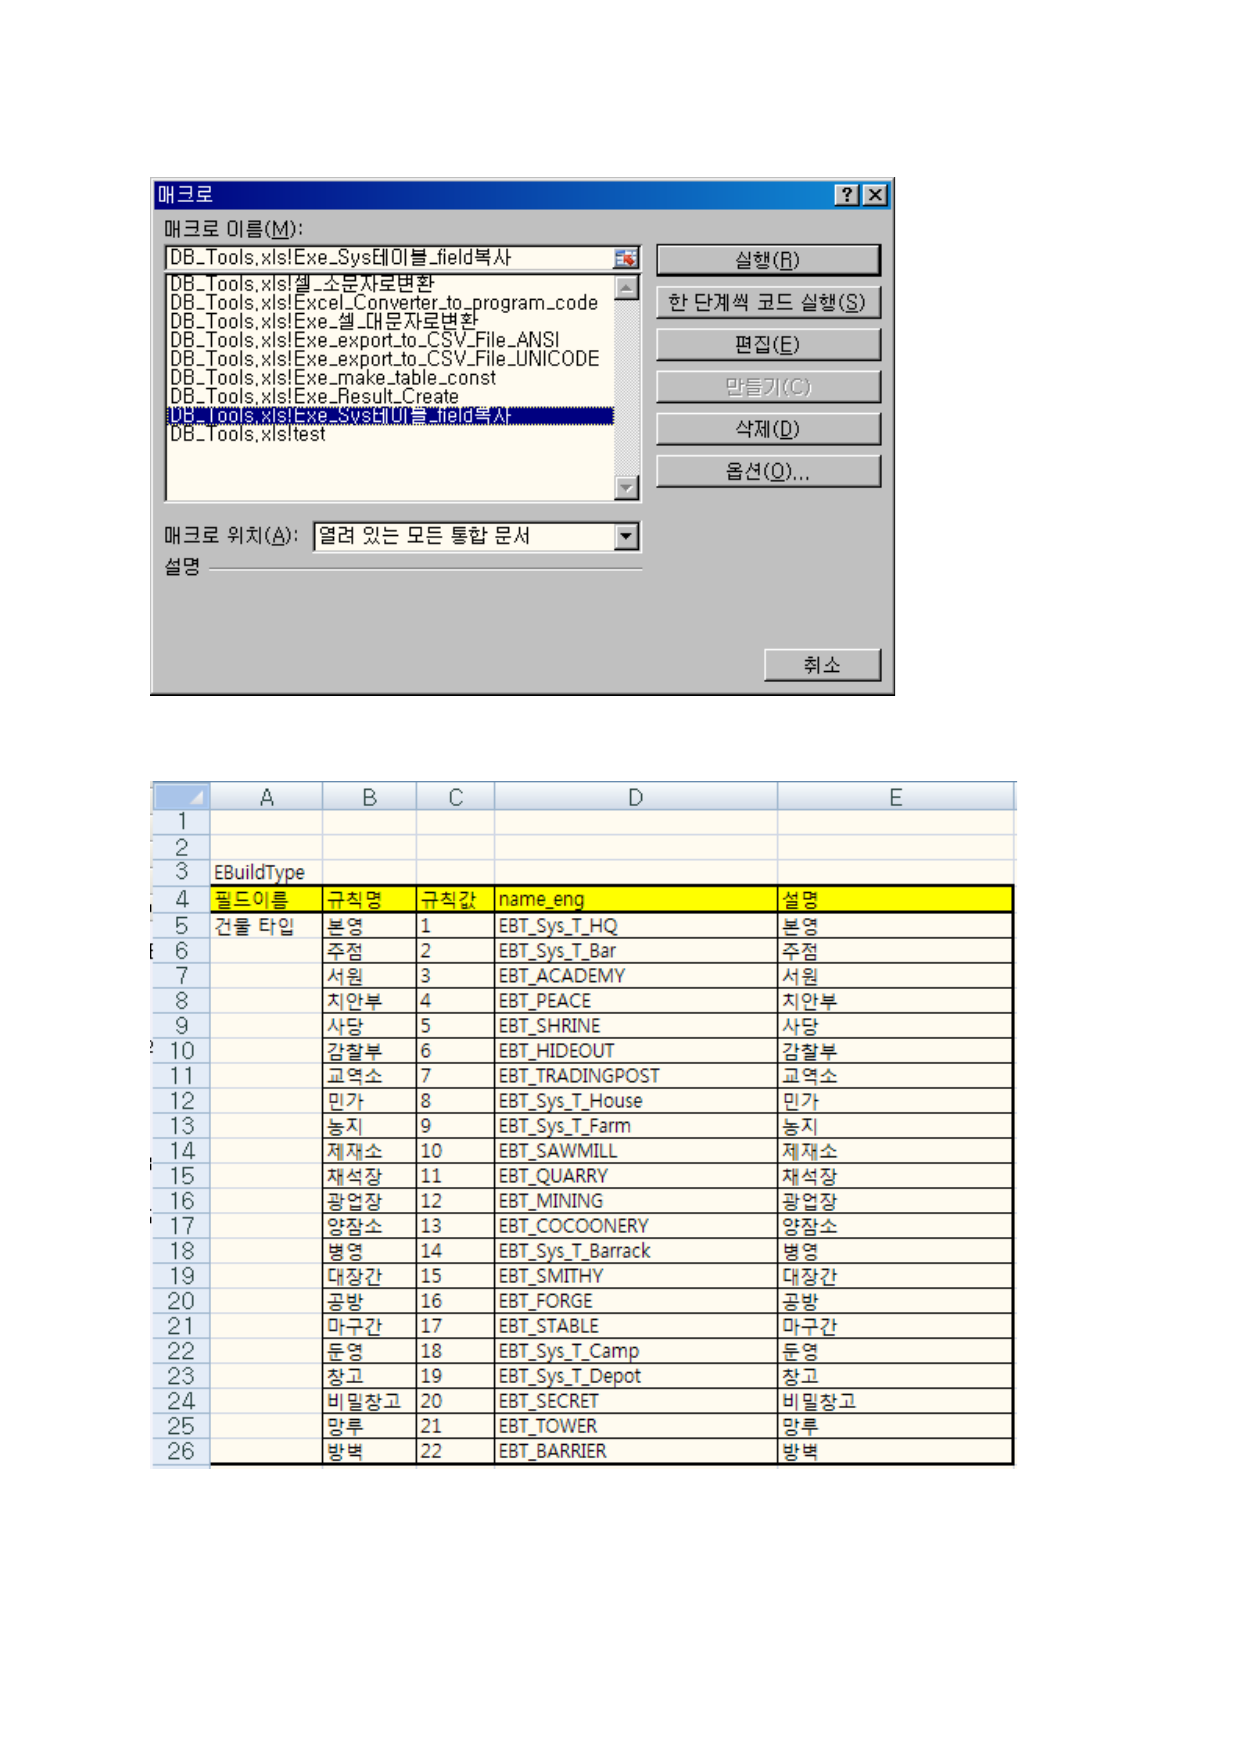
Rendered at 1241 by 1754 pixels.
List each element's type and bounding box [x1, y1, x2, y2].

picture [150, 781, 1018, 1469]
picture [150, 177, 896, 696]
